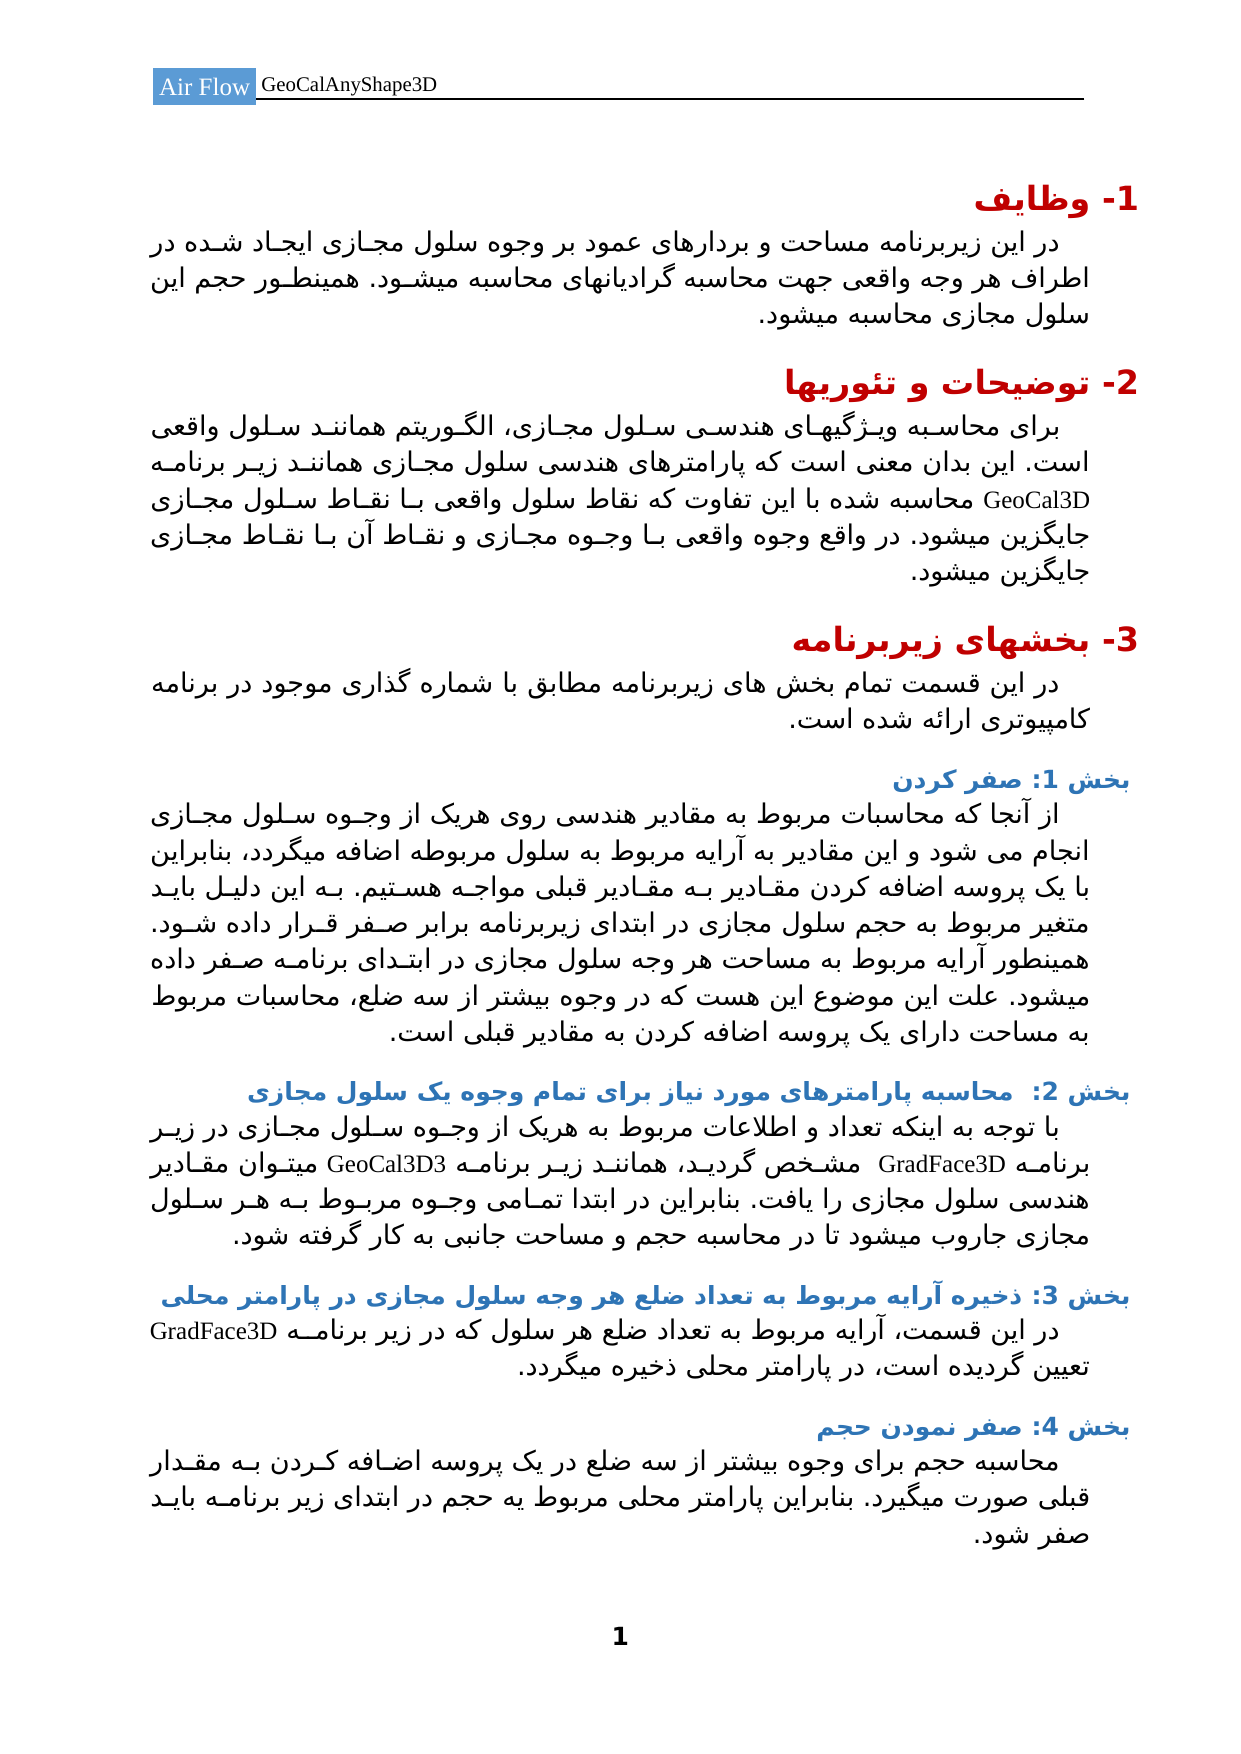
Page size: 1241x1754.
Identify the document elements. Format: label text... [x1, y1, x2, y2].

text محاسبه پارامترهای مورد نیاز برای تمام وجوه یک سلول مجازی [150, 1077, 1023, 1106]
text برای محاسبه ویژگیهای هندسی سلول مجازی، الگوریتم همانند سلول واقعی است. این بدان معنی است که پارامترهای هندسی سلول مجازی همانند زیر برنامه GeoCal3D محاسبه شده با این تفاوت که نقاط سلول واقعی با نقاط سلول مجازی جایگزین میشود. در واقع وجوه واقعی با وجوه مجازی و نقاط آن با نقاط مجازی جایگزین میشود. [150, 410, 1090, 587]
text ذخیره آرایه مربوط به تعداد ضلع هر وجه سلول مجازی در پارامتر محلی [150, 1281, 1023, 1310]
text با توجه به اینکه تعداد و اطلاعات مربوط به هریک از وجوه سلول مجازی در زیر برنامه GradFace3D مشخص گردید، همانند زیر برنامه GeoCal3D3 میتوان مقادیر هندسی سلول مجازی را یافت. بنابراین در ابتدا تمامی وجوه مربوط به هر سلول مجازی جاروب میشود تا در محاسبه حجم و مساحت جانبی به کار گرفته شود. [150, 1111, 1090, 1251]
text توضیحات و تئوریها [150, 364, 1090, 403]
text صفر نمودن حجم [150, 1412, 1023, 1441]
text محاسبه حجم برای وجوه بیشتر از سه ضلع در یک پروسه اضافه کردن به مقدار قبلی صورت میگیرد. بنابراین پارامتر محلی مربوط یه حجم در ابتدای زیر برنامه باید صفر شود. [150, 1445, 1090, 1549]
text وظایف [150, 179, 1090, 218]
text بخشهای زیربرنامه [150, 621, 1090, 660]
text در این زیربرنامه مساحت و بردارهای عمود بر وجوه سلول مجازی ایجاد شده در اطراف هر وجه واقعی جهت محاسبه گرادیانهای محاسبه میشود. همینطور حجم این سلول مجازی محاسبه میشود. [150, 226, 1090, 330]
text از آنجا که محاسبات مربوط به مقادیر هندسی روی هریک از وجوه سلول مجازی انجام می شود و این مقادیر به آرایه مربوط به سلول مربوطه اضافه میگردد، بنابراین با یک پروسه اضافه کردن مقادیر به مقادیر قبلی مواجه هستیم. به این دلیل باید متغیر مربوط به حجم سلول مجازی در ابتدای زیربرنامه برابر صفر قرار داده شود. همینطور آرایه مربوط به مساحت هر وجه سلول مجازی در ابتدای برنامه صفر داده میشود. علت این موضوع این هست که در وجوه بیشتر از سه ضلع، محاسبات مربوط به مساحت دارای یک پروسه اضافه کردن به مقادیر قبلی است. [150, 798, 1090, 1048]
text صفر کردن [150, 765, 1023, 794]
text در این قسمت تمام بخش های زیربرنامه مطابق با شماره گذاری موجود در برنامه کامپیوتری ارائه شده است. [150, 667, 1090, 735]
text در این قسمت، آرایه مربوط به تعداد ضلع هر سلول که در زیر برنامه GradFace3D تعیین گردیده است، در پارامتر محلی ذخیره میگردد. [150, 1314, 1090, 1382]
